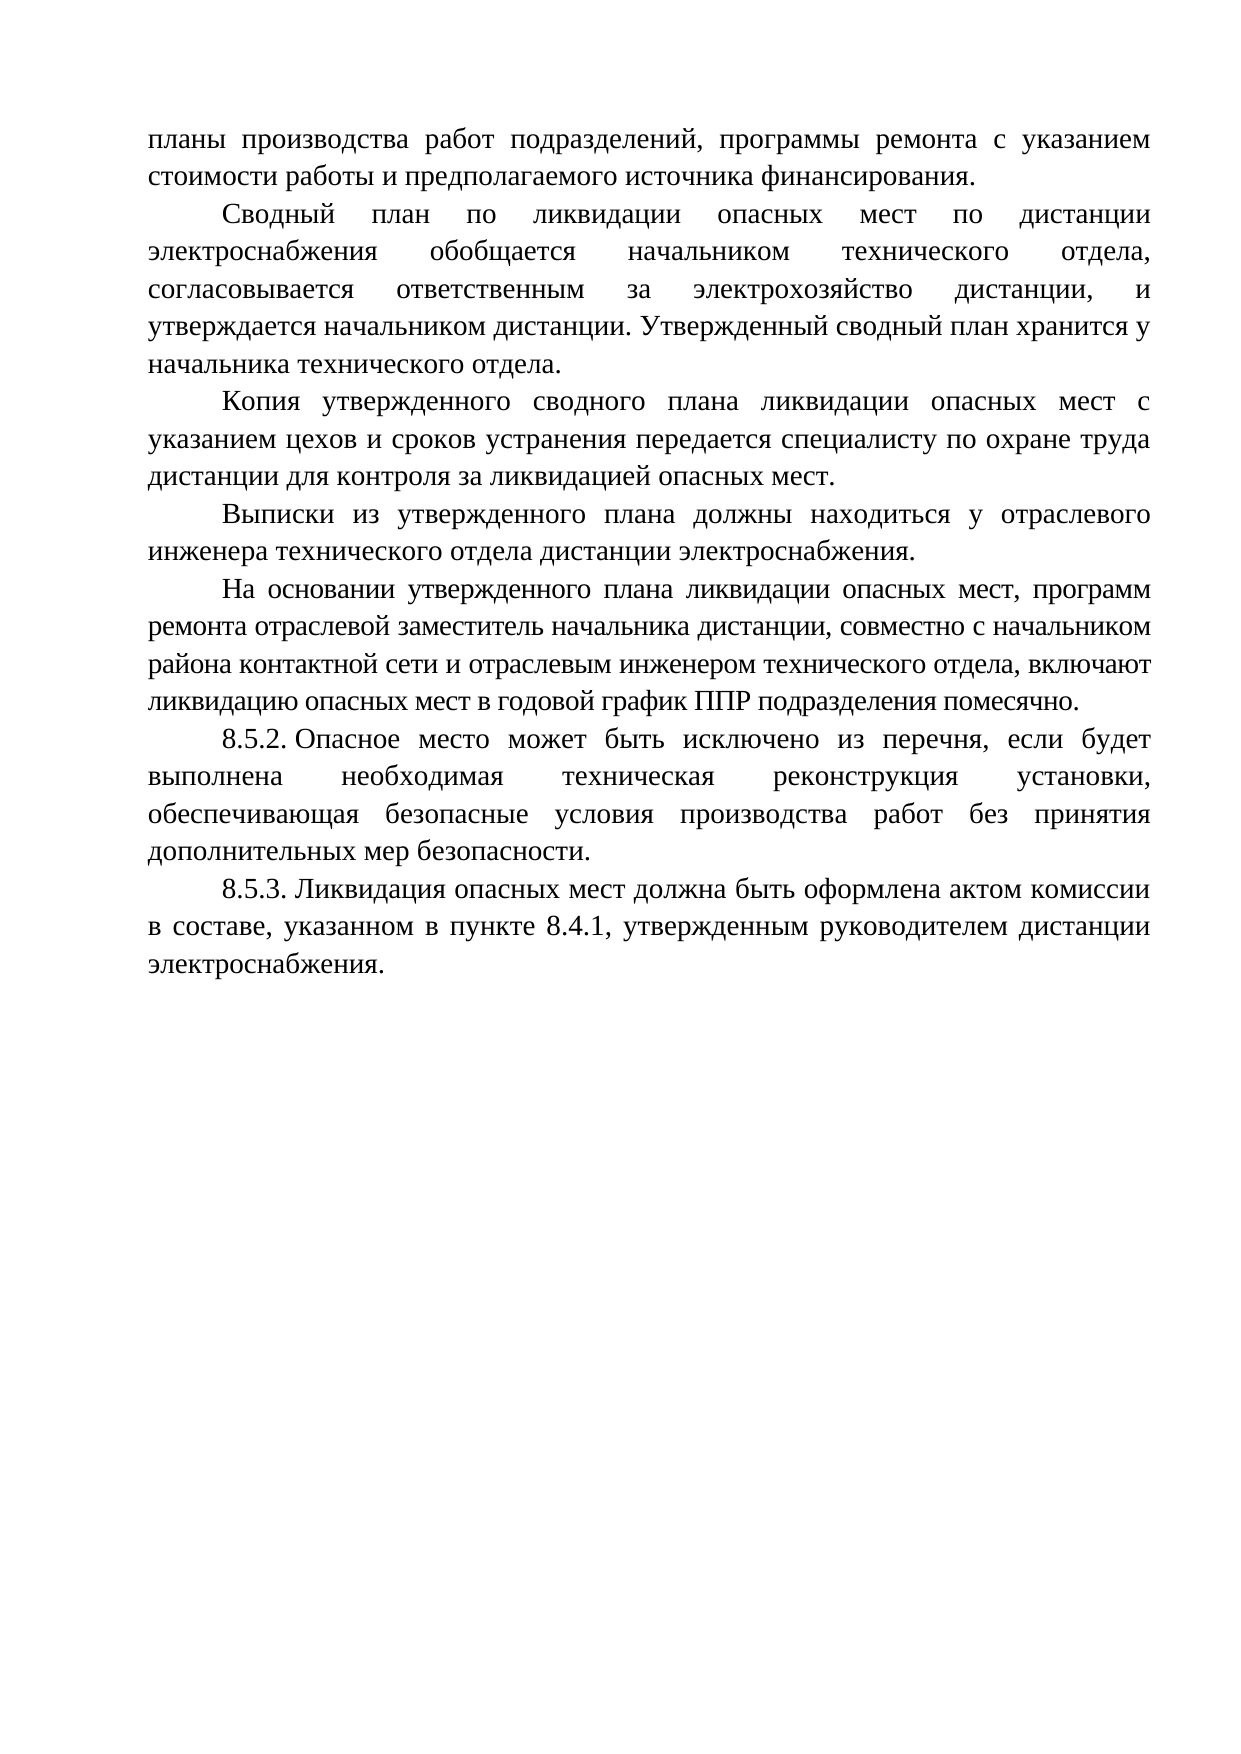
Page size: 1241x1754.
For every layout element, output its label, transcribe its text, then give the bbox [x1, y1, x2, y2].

text 8.5.3. Ликвидация опасных мест должна быть оформлена актом комиссии в составе, указанном в пункте 8.4.1, утвержденным руководителем дистанции электроснабжения. [148, 868, 1152, 981]
text На основании утвержденного плана ликвидации опасных мест, программ ремонта отраслевой заместитель начальника дистанции, совместно с начальником района контактной сети и отраслевым инженером технического отдела, включают ликвидацию опасных мест в годовой график ППР подразделения помесячно. [148, 568, 1152, 718]
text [148, 118, 1152, 193]
text Выписки из утвержденного плана должны находиться у отраслевого инженера технического отдела дистанции электроснабжения. [148, 493, 1152, 568]
text Копия утвержденного сводного плана ликвидации опасных мест с указанием цехов и сроков устранения передается специалисту по охране труда дистанции для контроля за ликвидацией опасных мест. [148, 381, 1152, 493]
text 8.5.2. Опасное место может быть исключено из перечня, если будет выполнена необходимая техническая реконструкция установки, обеспечивающая безопасные условия производства работ без принятия дополнительных мер безопасности. [148, 718, 1152, 868]
text Сводный план по ликвидации опасных мест по дистанции электроснабжения обобщается начальником технического отдела, согласовывается ответственным за электрохозяйство дистанции, и утверждается начальником дистанции. Утвержденный сводный план хранится у начальника технического отдела. [148, 193, 1152, 381]
